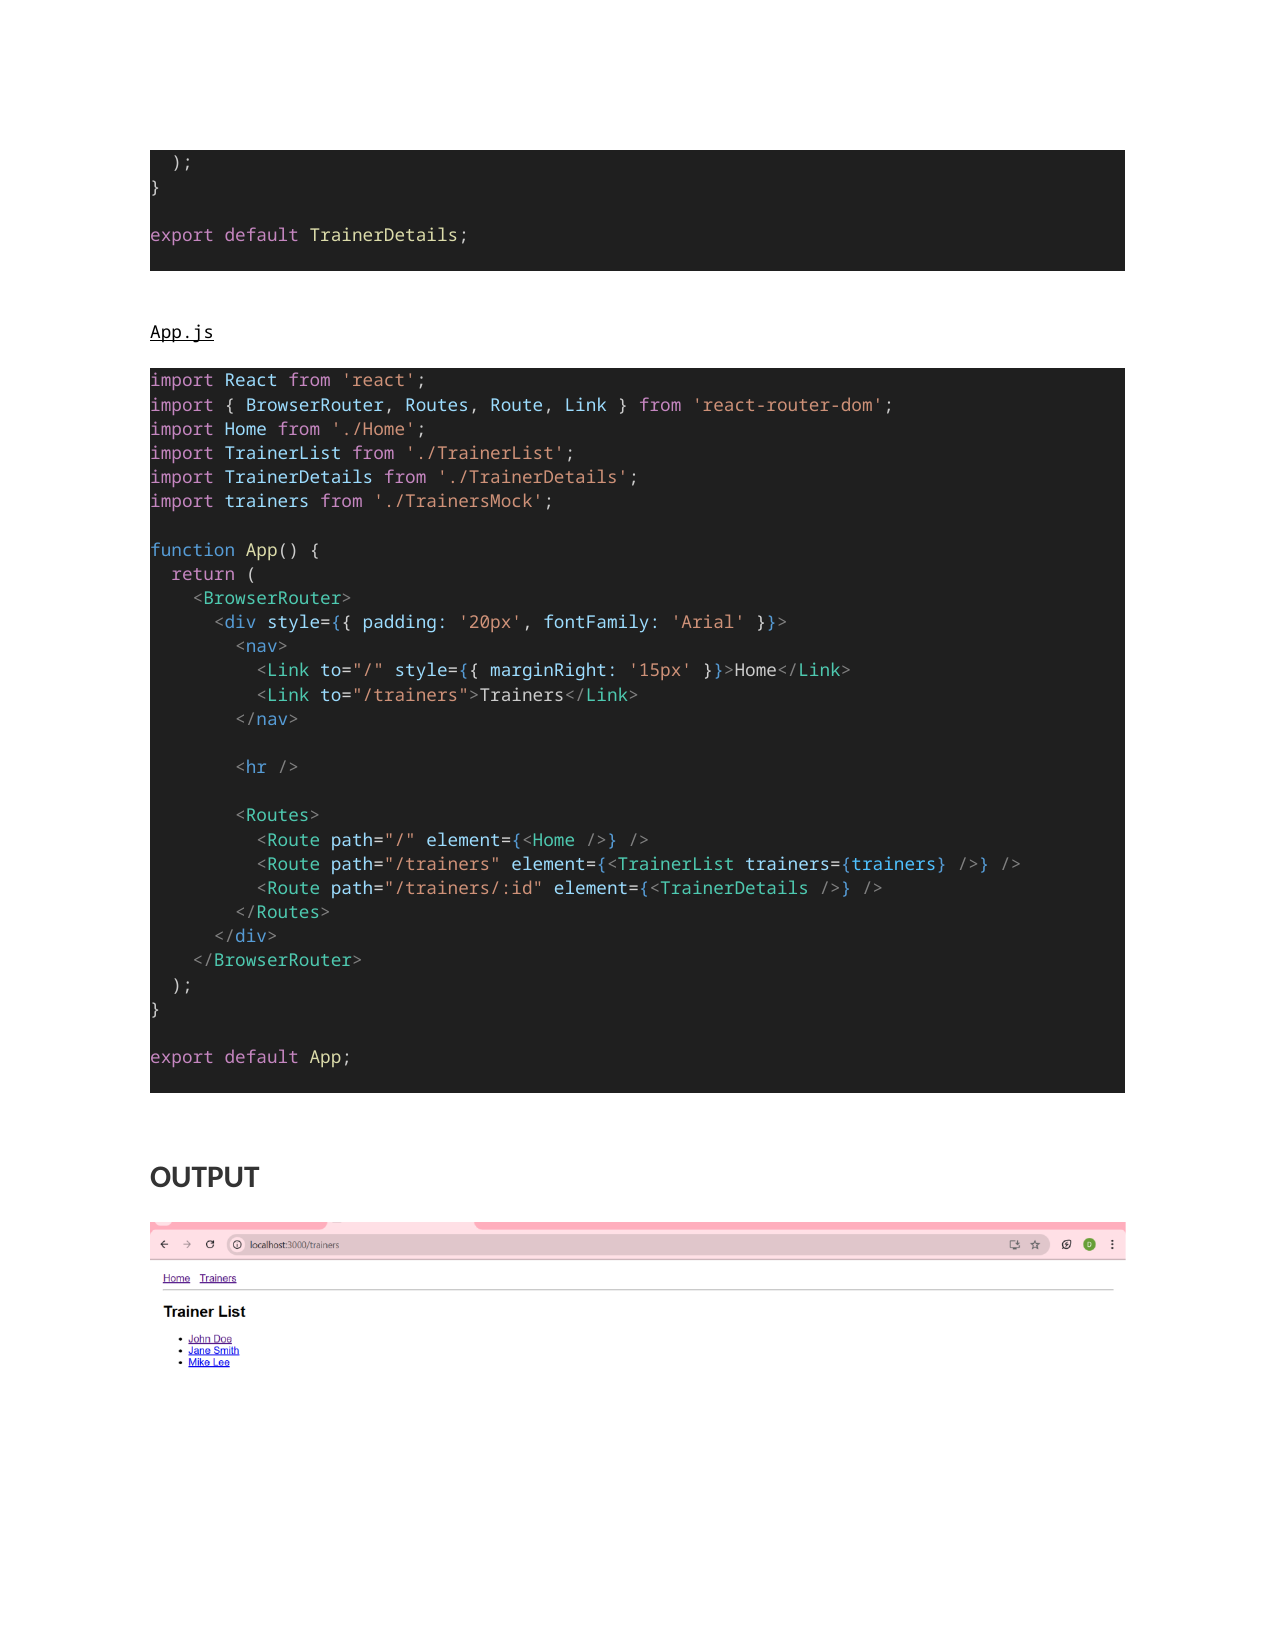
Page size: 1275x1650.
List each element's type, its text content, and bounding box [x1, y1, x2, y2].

text </nav> [150, 706, 1125, 730]
text <Link to="/" style={{ marginRight: '15px' }}>Home</Link> [150, 658, 1125, 682]
picture [150, 1222, 1126, 1384]
text <div style={{ padding: '20px', fontFamily: 'Arial' }}> [150, 609, 1125, 634]
text </Routes> [150, 899, 1125, 924]
text </div> [150, 924, 1125, 948]
text </BrowserRouter> [150, 948, 1125, 972]
text <Route path="/trainers" element={<TrainerList trainers={trainers} />} /> [150, 851, 1125, 875]
text App.js [150, 319, 1125, 343]
text OUTPUT [150, 1157, 1125, 1196]
text ); [150, 972, 1125, 996]
text import TrainerDetails from './TrainerDetails'; [150, 464, 1125, 489]
text ); [150, 150, 1125, 174]
text export default TrainerDetails; [150, 222, 1125, 247]
text function App() { [150, 537, 1125, 561]
text export default App; [150, 1044, 1125, 1069]
text <Link to="/trainers">Trainers</Link> [150, 682, 1125, 706]
text <Route path="/" element={<Home />} /> [150, 827, 1125, 851]
text } [150, 174, 1125, 198]
text <hr /> [150, 754, 1125, 779]
text import Home from './Home'; [150, 416, 1125, 440]
text import TrainerList from './TrainerList'; [150, 440, 1125, 464]
text <BrowserRouter> [150, 585, 1125, 609]
text <Route path="/trainers/:id" element={<TrainerDetails />} /> [150, 875, 1125, 899]
text <nav> [150, 634, 1125, 658]
text import trainers from './TrainersMock'; [150, 489, 1125, 513]
text return ( [150, 561, 1125, 585]
text <Routes> [150, 803, 1125, 827]
text } [150, 996, 1125, 1020]
text import React from 'react'; [150, 368, 1125, 392]
text import { BrowserRouter, Routes, Route, Link } from 'react-router-dom'; [150, 392, 1125, 416]
